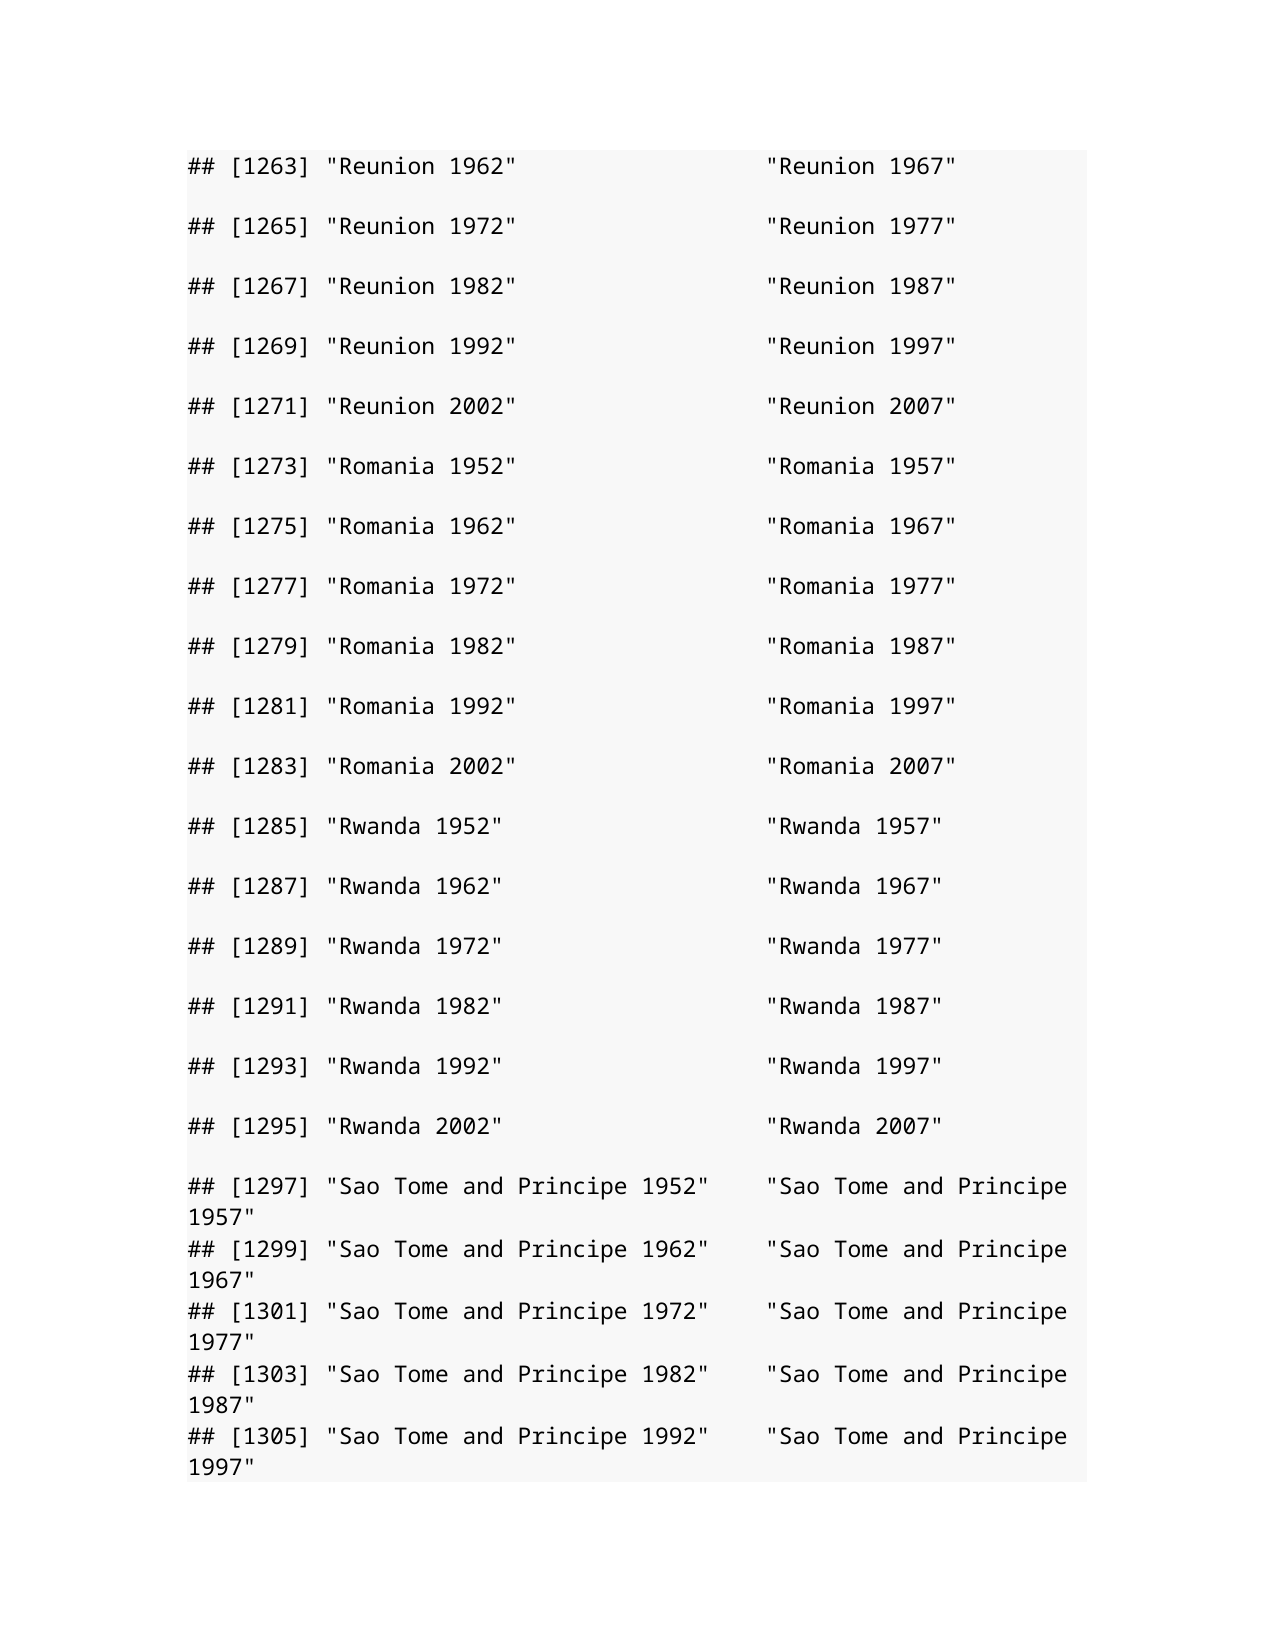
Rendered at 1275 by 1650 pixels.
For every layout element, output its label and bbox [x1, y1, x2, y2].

text [187, 150, 1087, 1482]
